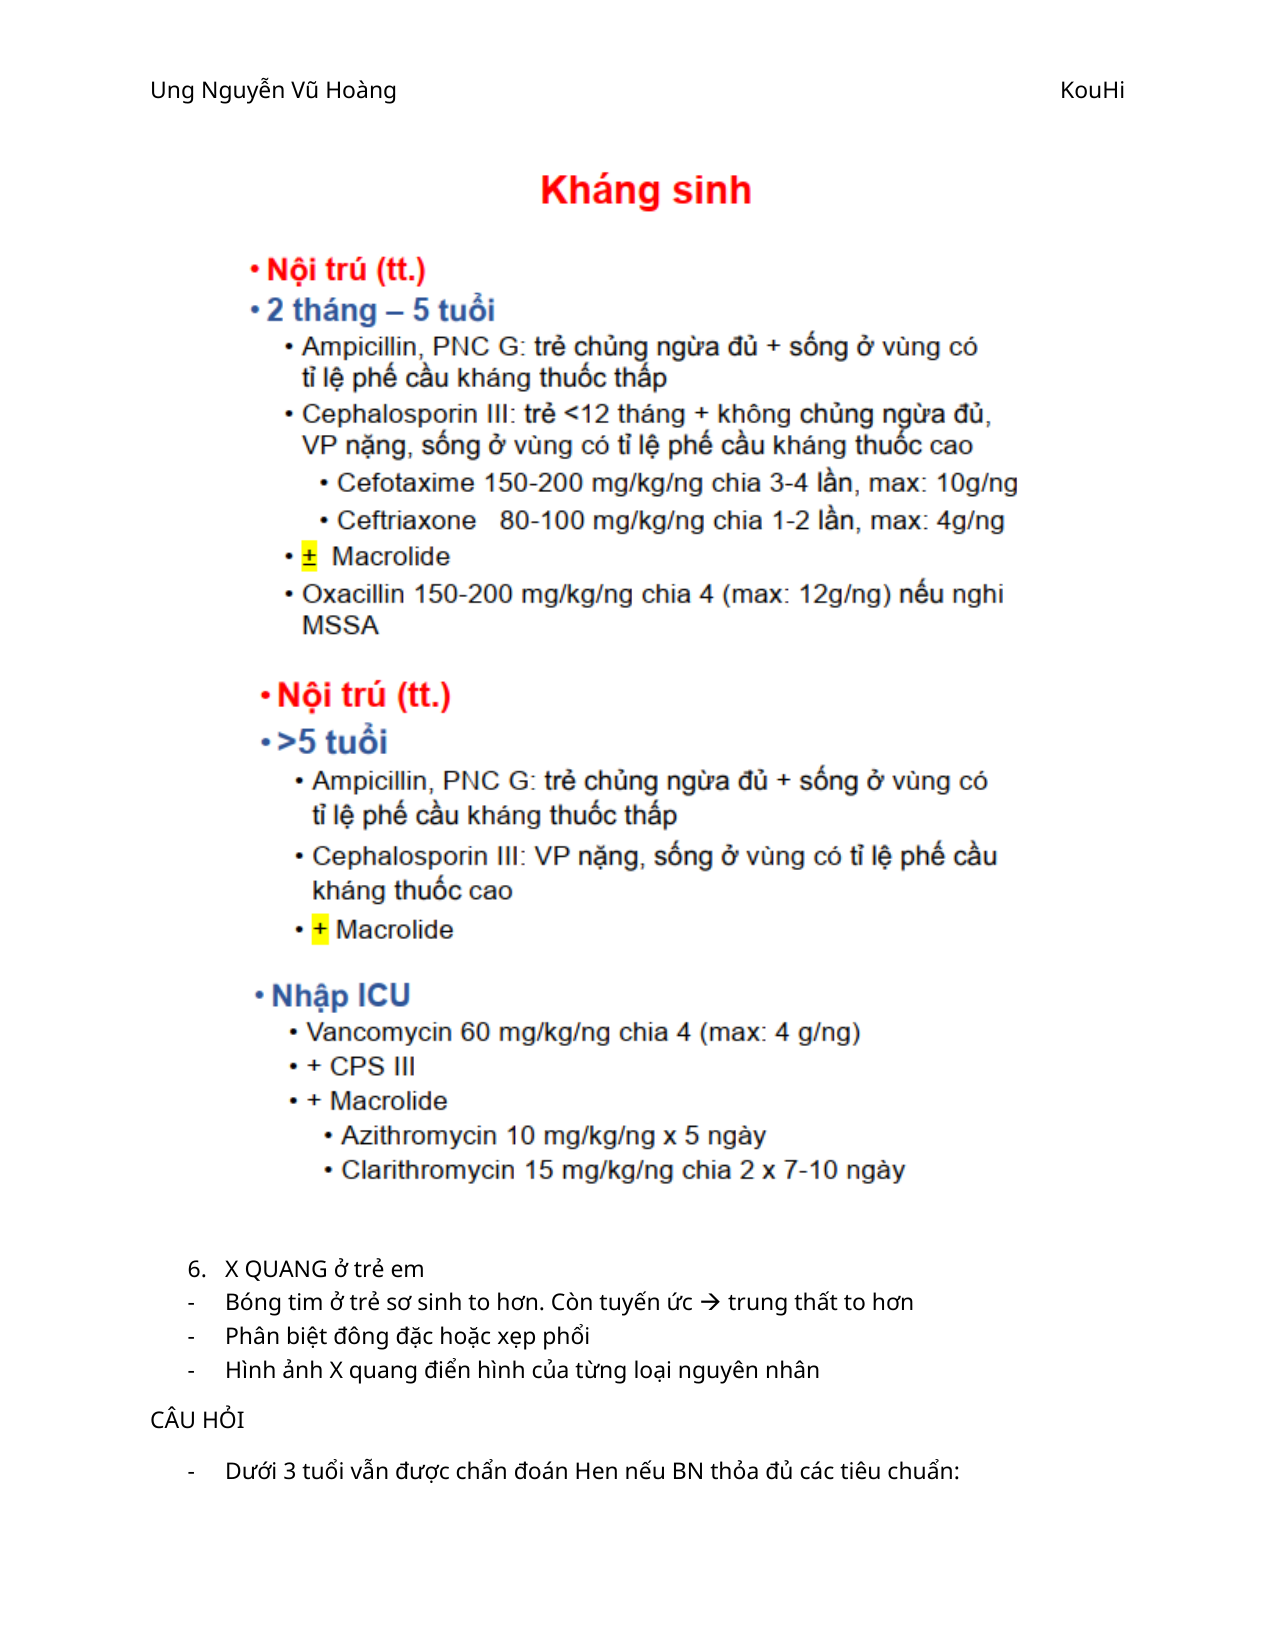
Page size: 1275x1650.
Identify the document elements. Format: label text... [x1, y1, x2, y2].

list Dưới 3 tuổi vẫn được chẩn đoán Hen nếu BN thỏa đủ các tiêu chuẩn: [187, 1454, 1125, 1486]
picture [211, 150, 1064, 647]
list Bóng tim ở trẻ sơ sinh to hơn. Còn tuyến ức trung thất to hơn [187, 1286, 1125, 1317]
list Phân biệt đông đặc hoặc xẹp phổi [187, 1320, 1125, 1351]
picture [251, 649, 1024, 953]
list X QUANG ở trẻ em [187, 1252, 1125, 1284]
text CÂU HỎI [150, 1404, 1125, 1435]
list Hình ảnh X quang điển hình của từng loại nguyên nhân [187, 1354, 1125, 1385]
picture [228, 955, 1047, 1234]
